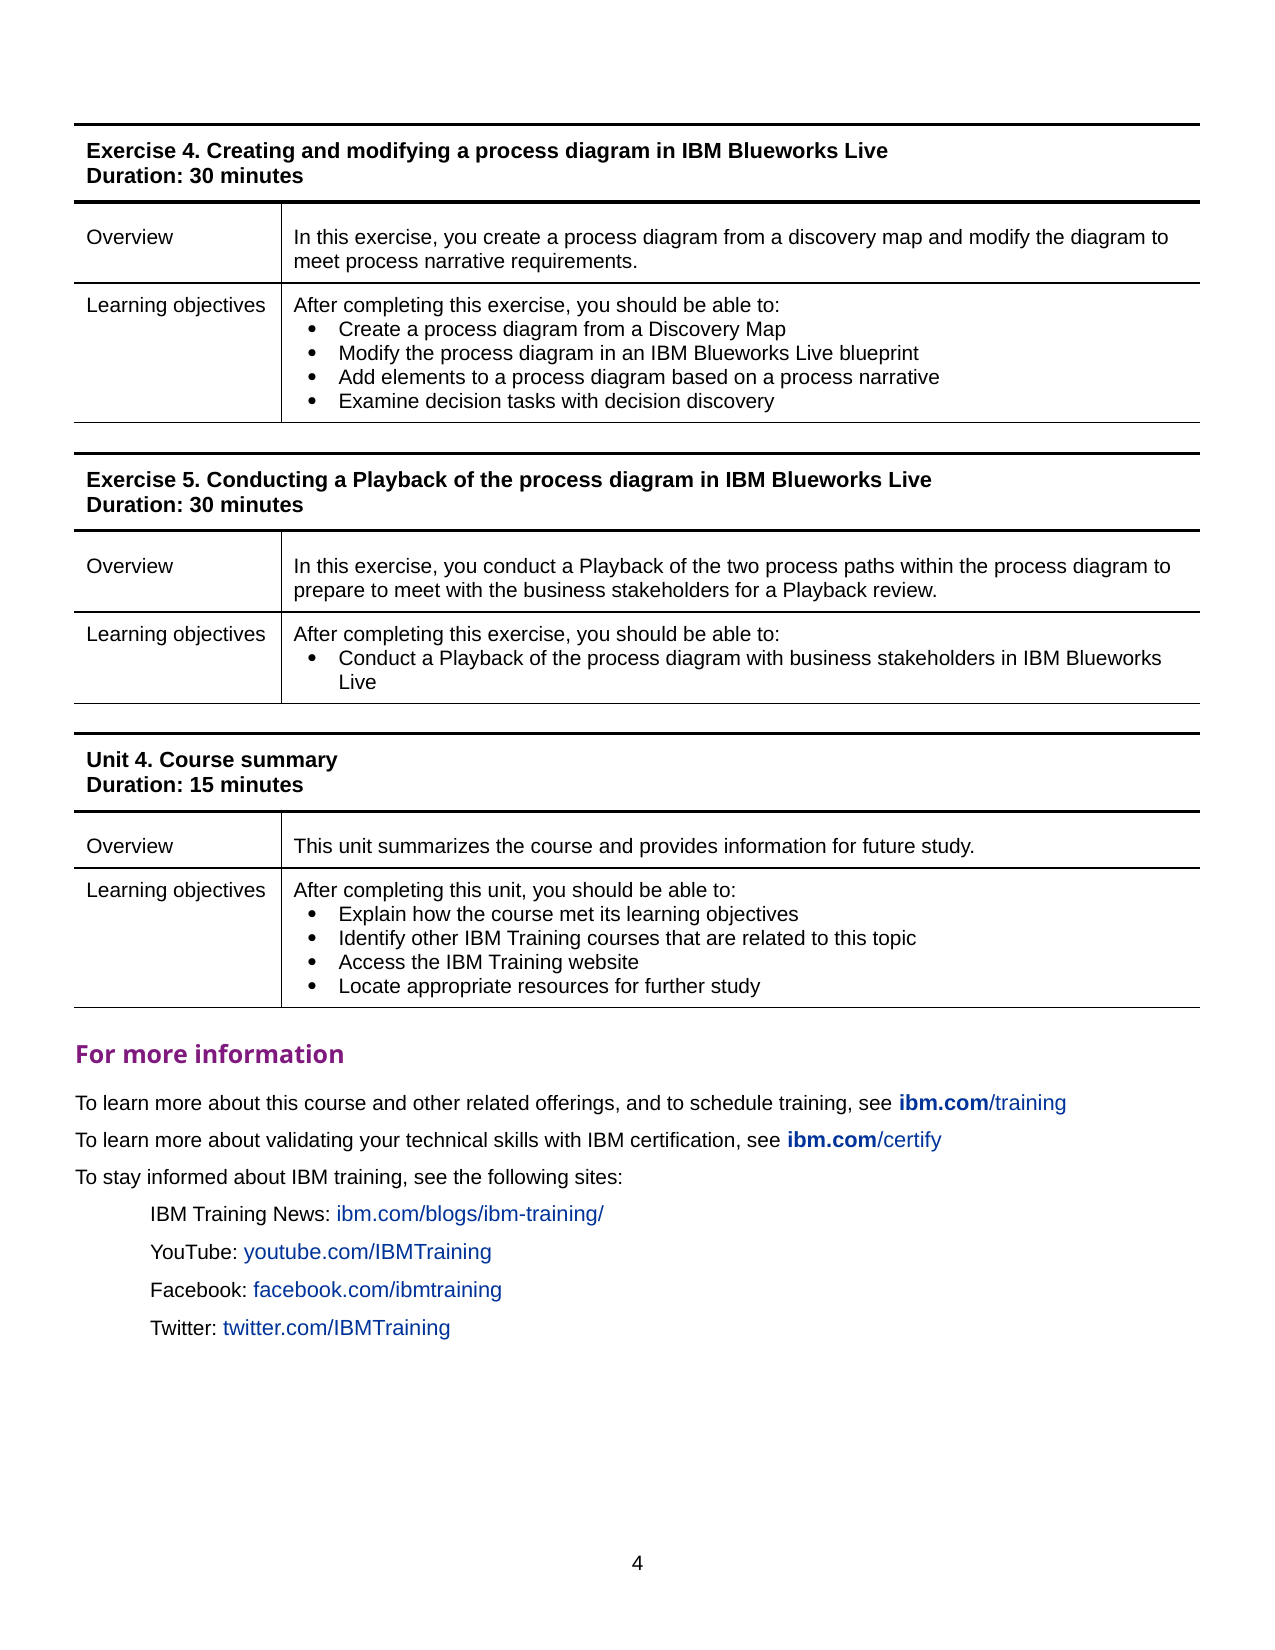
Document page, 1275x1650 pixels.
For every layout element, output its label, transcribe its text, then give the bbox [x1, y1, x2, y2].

table_cell Overview [74, 813, 281, 867]
table_cell In this exercise, you create a process diagram from a discovery map and modify the diagram to meet process narrative requirements. [282, 204, 1200, 282]
table_cell This unit summarizes the course and provides information for future study. [282, 813, 1200, 867]
table_header Exercise 4. Creating and modifying a process diagram in IBM Blueworks Live Duration: 30 minutes [74, 126, 1200, 200]
subtitle For more information [75, 1037, 1200, 1071]
text IBM Training News: ibm.com/blogs/ibm-training/ [150, 1201, 1200, 1227]
text To learn more about this course and other related offerings, and to schedule training, see ibm.com/training [75, 1089, 1200, 1115]
table_header Unit 4. Course summary Duration: 15 minutes [74, 735, 1200, 809]
table_cell After completing this exercise, you should be able to: Create a process diagram from a Discovery Map Modify the process diagram in an IBM Blueworks Live blueprint Add elements to a process diagram based on a process narrative Examine decision tasks with decision discovery [282, 284, 1200, 422]
table_cell Learning objectives [74, 869, 281, 1007]
table_header Exercise 5. Conducting a Playback of the process diagram in IBM Blueworks Live Duration: 30 minutes [74, 455, 1200, 529]
text To stay informed about IBM training, see the following sites: [75, 1165, 1200, 1189]
table_cell Overview [74, 532, 281, 611]
text YouTube: youtube.com/IBMTraining [150, 1239, 1200, 1264]
table_cell After completing this unit, you should be able to: Explain how the course met its learning objectives Identify other IBM Training courses that are related to this topic Access the IBM Training website Locate appropriate resources for further study [282, 869, 1200, 1007]
table_cell In this exercise, you conduct a Playback of the two process paths within the process diagram to prepare to meet with the business stakeholders for a Playback review. [282, 532, 1200, 611]
table_cell After completing this exercise, you should be able to: Conduct a Playback of the process diagram with business stakeholders in IBM Blueworks Live [282, 613, 1200, 702]
table_cell Learning objectives [74, 284, 281, 422]
table_cell Learning objectives [74, 613, 281, 702]
text Twitter: twitter.com/IBMTraining [150, 1314, 1200, 1340]
text Facebook: facebook.com/ibmtraining [150, 1277, 1200, 1302]
text To learn more about validating your technical skills with IBM certification, see ibm.com/certify [75, 1127, 1200, 1152]
table_cell Overview [74, 204, 281, 282]
